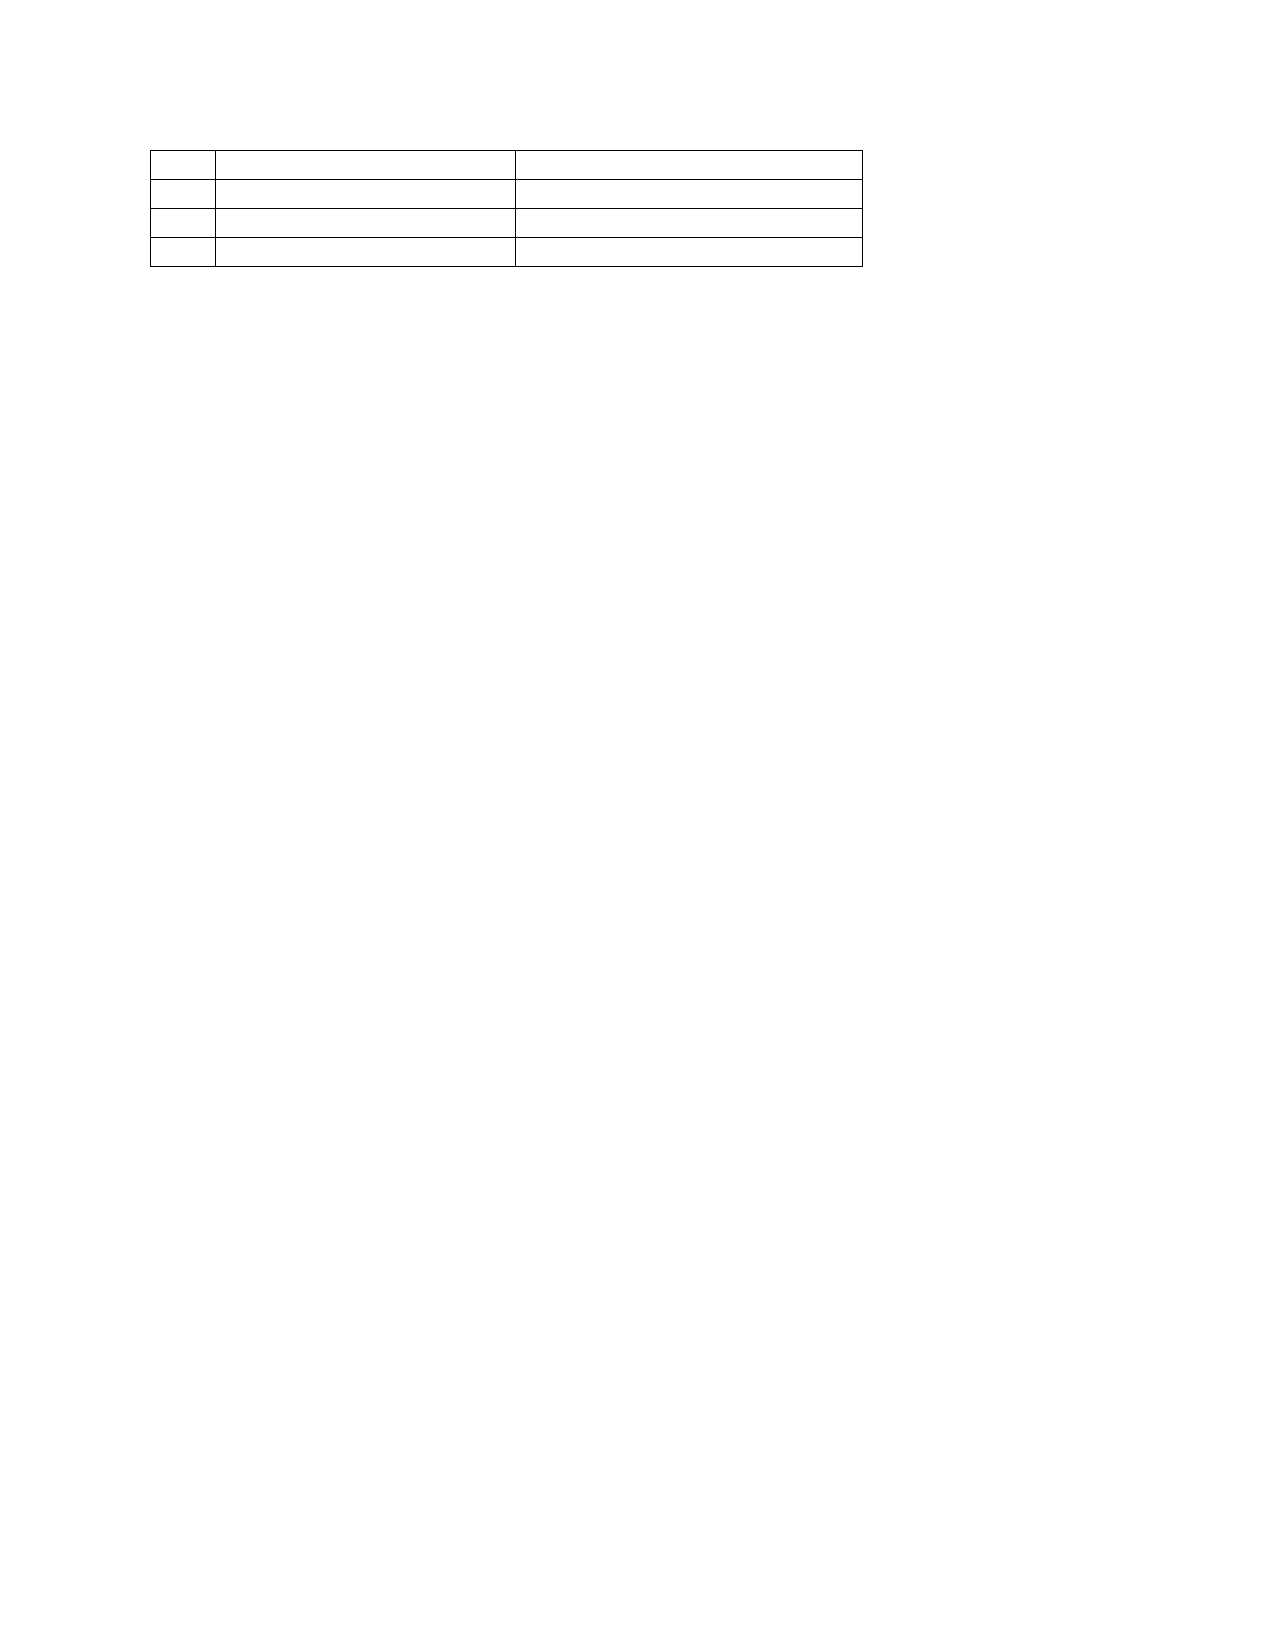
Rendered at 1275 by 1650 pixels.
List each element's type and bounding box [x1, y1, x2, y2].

table_cell [216, 209, 515, 237]
table_cell [516, 209, 862, 237]
table_cell [151, 180, 215, 208]
table_cell [216, 180, 515, 208]
table_cell [516, 180, 862, 208]
table_cell [151, 238, 215, 266]
table_cell [516, 238, 862, 266]
table_cell [516, 151, 862, 179]
table_cell [151, 151, 215, 179]
table_cell [216, 238, 515, 266]
table_cell [216, 151, 515, 179]
table_cell [151, 209, 215, 237]
